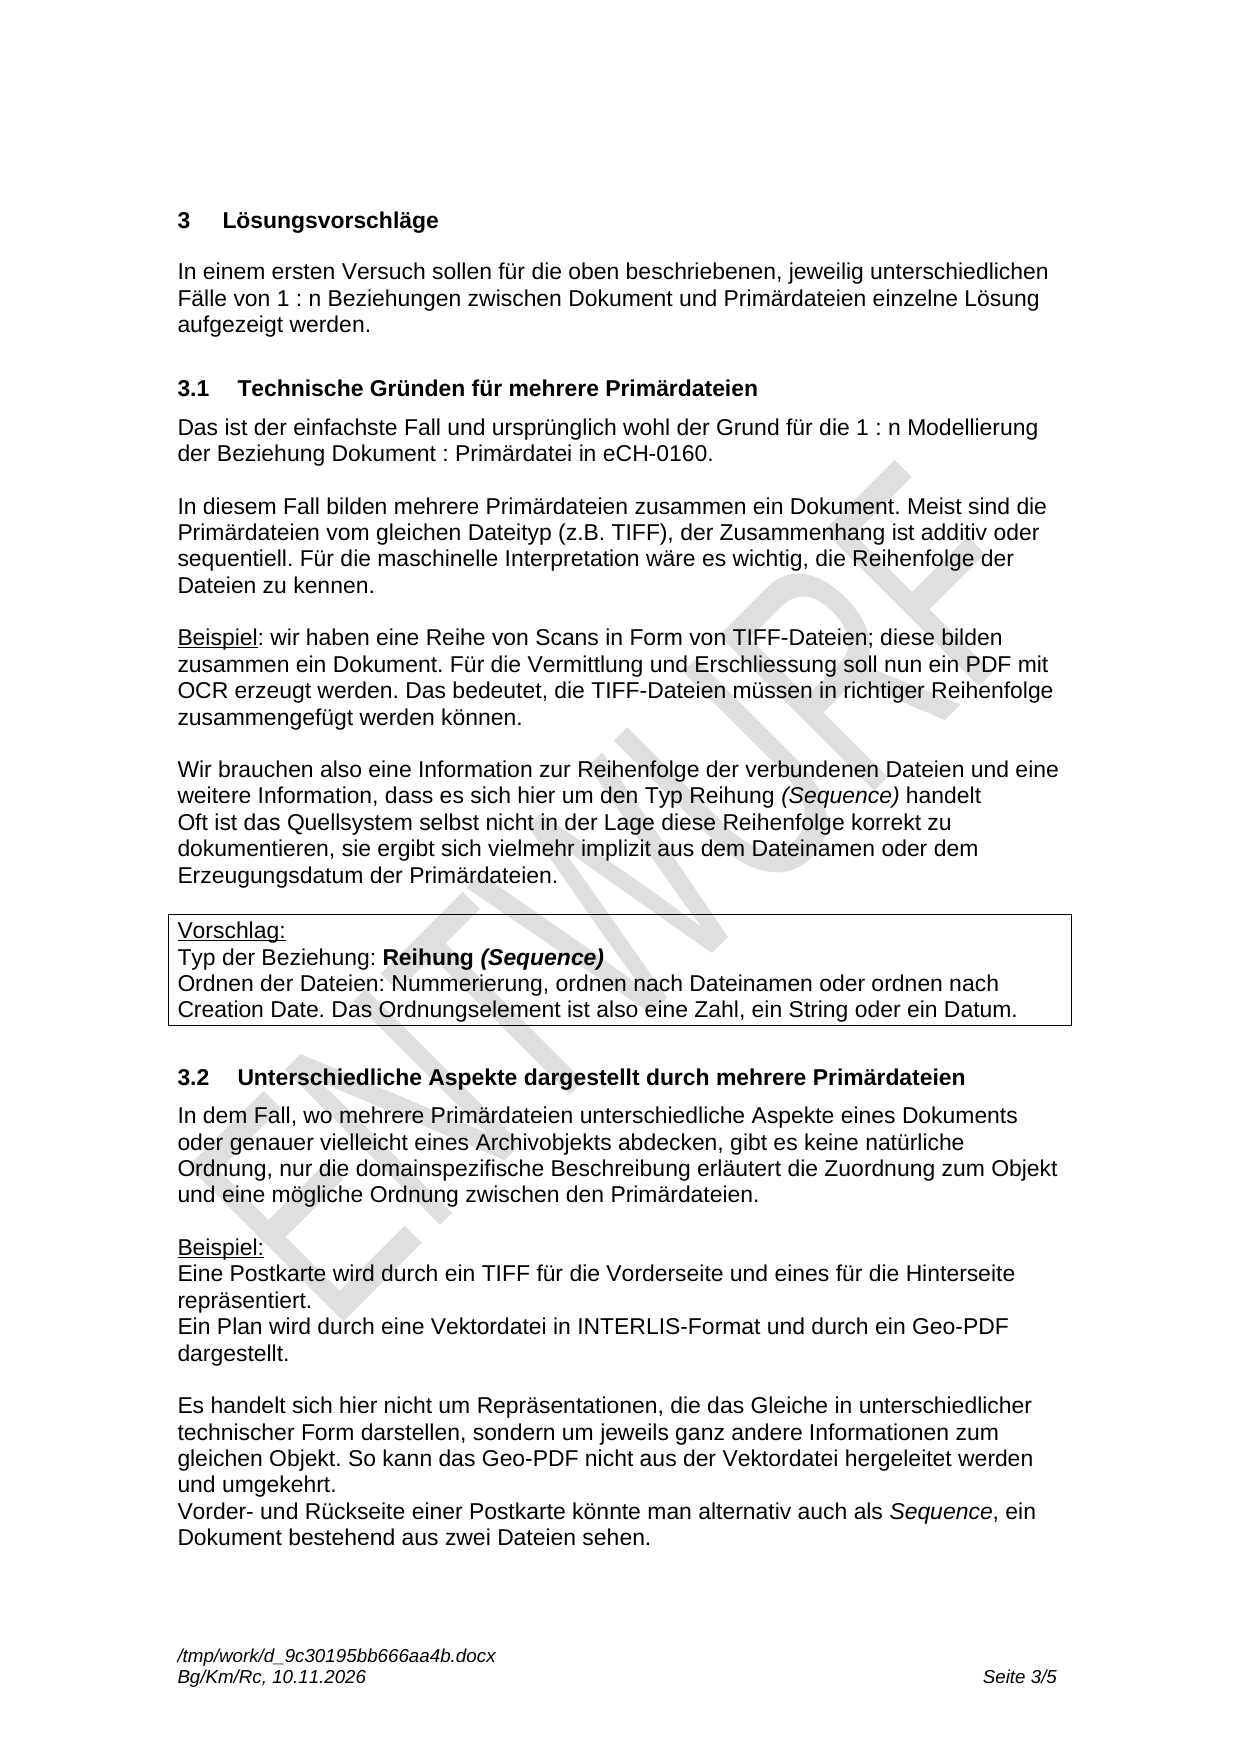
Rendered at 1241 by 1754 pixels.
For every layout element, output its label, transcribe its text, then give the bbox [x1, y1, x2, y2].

text Das ist der einfachste Fall und ursprünglich wohl der Grund für die 1 : n Modellierung der Beziehung Dokument : Primärdatei in eCH-0160. [177, 413, 1063, 466]
subtitle Technische Gründen für mehrere Primärdateien [177, 375, 1063, 401]
text Beispiel: wir haben eine Reihe von Scans in Form von TIFF-Dateien; diese bilden zusammen ein Dokument. Für die Vermittlung und Erschliessung soll nun ein PDF mit OCR erzeugt werden. Das bedeutet, die TIFF-Dateien müssen in richtiger Reihenfolge zusammengefügt werden können. [177, 624, 1063, 730]
text In diesem Fall bilden mehrere Primärdateien zusammen ein Dokument. Meist sind die Primärdateien vom gleichen Dateityp (z.B. TIFF), der Zusammenhang ist additiv oder sequentiell. Für die maschinelle Interpretation wäre es wichtig, die Reihenfolge der Dateien zu kennen. [177, 493, 1063, 598]
text Wir brauchen also eine Information zur Reihenfolge der verbundenen Dateien und eine weitere Information, dass es sich hier um den Typ Reihung (Sequence) handelt [177, 756, 1063, 809]
text Beispiel: Eine Postkarte wird durch ein TIFF für die Vorderseite und eines für die Hinterseite repräsentiert. Ein Plan wird durch eine Vektordatei in INTERLIS-Format und durch ein Geo-PDF dargestellt. [177, 1234, 1063, 1366]
text Vorder- und Rückseite einer Postkarte könnte man alternativ auch als Sequence, ein Dokument bestehend aus zwei Dateien sehen. [177, 1498, 1063, 1550]
text Vorschlag: [169, 915, 1071, 944]
text In einem ersten Versuch sollen für die oben beschriebenen, jeweilig unterschiedlichen Fälle von 1 : n Beziehungen zwischen Dokument und Primärdateien einzelne Lösung aufgezeigt werden. [177, 258, 1063, 337]
subtitle Lösungsvorschläge [177, 207, 1063, 233]
text Ordnen der Dateien: Nummerierung, ordnen nach Dateinamen oder ordnen nach Creation Date. Das Ordnungselement ist also eine Zahl, ein String oder ein Datum. [169, 967, 1071, 1025]
text Typ der Beziehung: Reihung (Sequence) [177, 944, 1063, 967]
text Es handelt sich hier nicht um Repräsentationen, die das Gleiche in unterschiedlicher technischer Form darstellen, sondern um jeweils ganz andere Informationen zum gleichen Objekt. So kann das Geo-PDF nicht aus der Vektordatei hergeleitet werden und umgekehrt. [177, 1392, 1063, 1498]
subtitle Unterschiedliche Aspekte dargestellt durch mehrere Primärdateien [177, 1063, 1063, 1090]
text Oft ist das Quellsystem selbst nicht in der Lage diese Reihenfolge korrekt zu dokumentieren, sie ergibt sich vielmehr implizit aus dem Dateinamen oder dem Erzeugungsdatum der Primärdateien. [177, 809, 1063, 888]
text In dem Fall, wo mehrere Primärdateien unterschiedliche Aspekte eines Dokuments oder genauer vielleicht eines Archivobjekts abdecken, gibt es keine natürliche Ordnung, nur die domainspezifische Beschreibung erläutert die Zuordnung zum Objekt und eine mögliche Ordnung zwischen den Primärdateien. [177, 1102, 1063, 1208]
